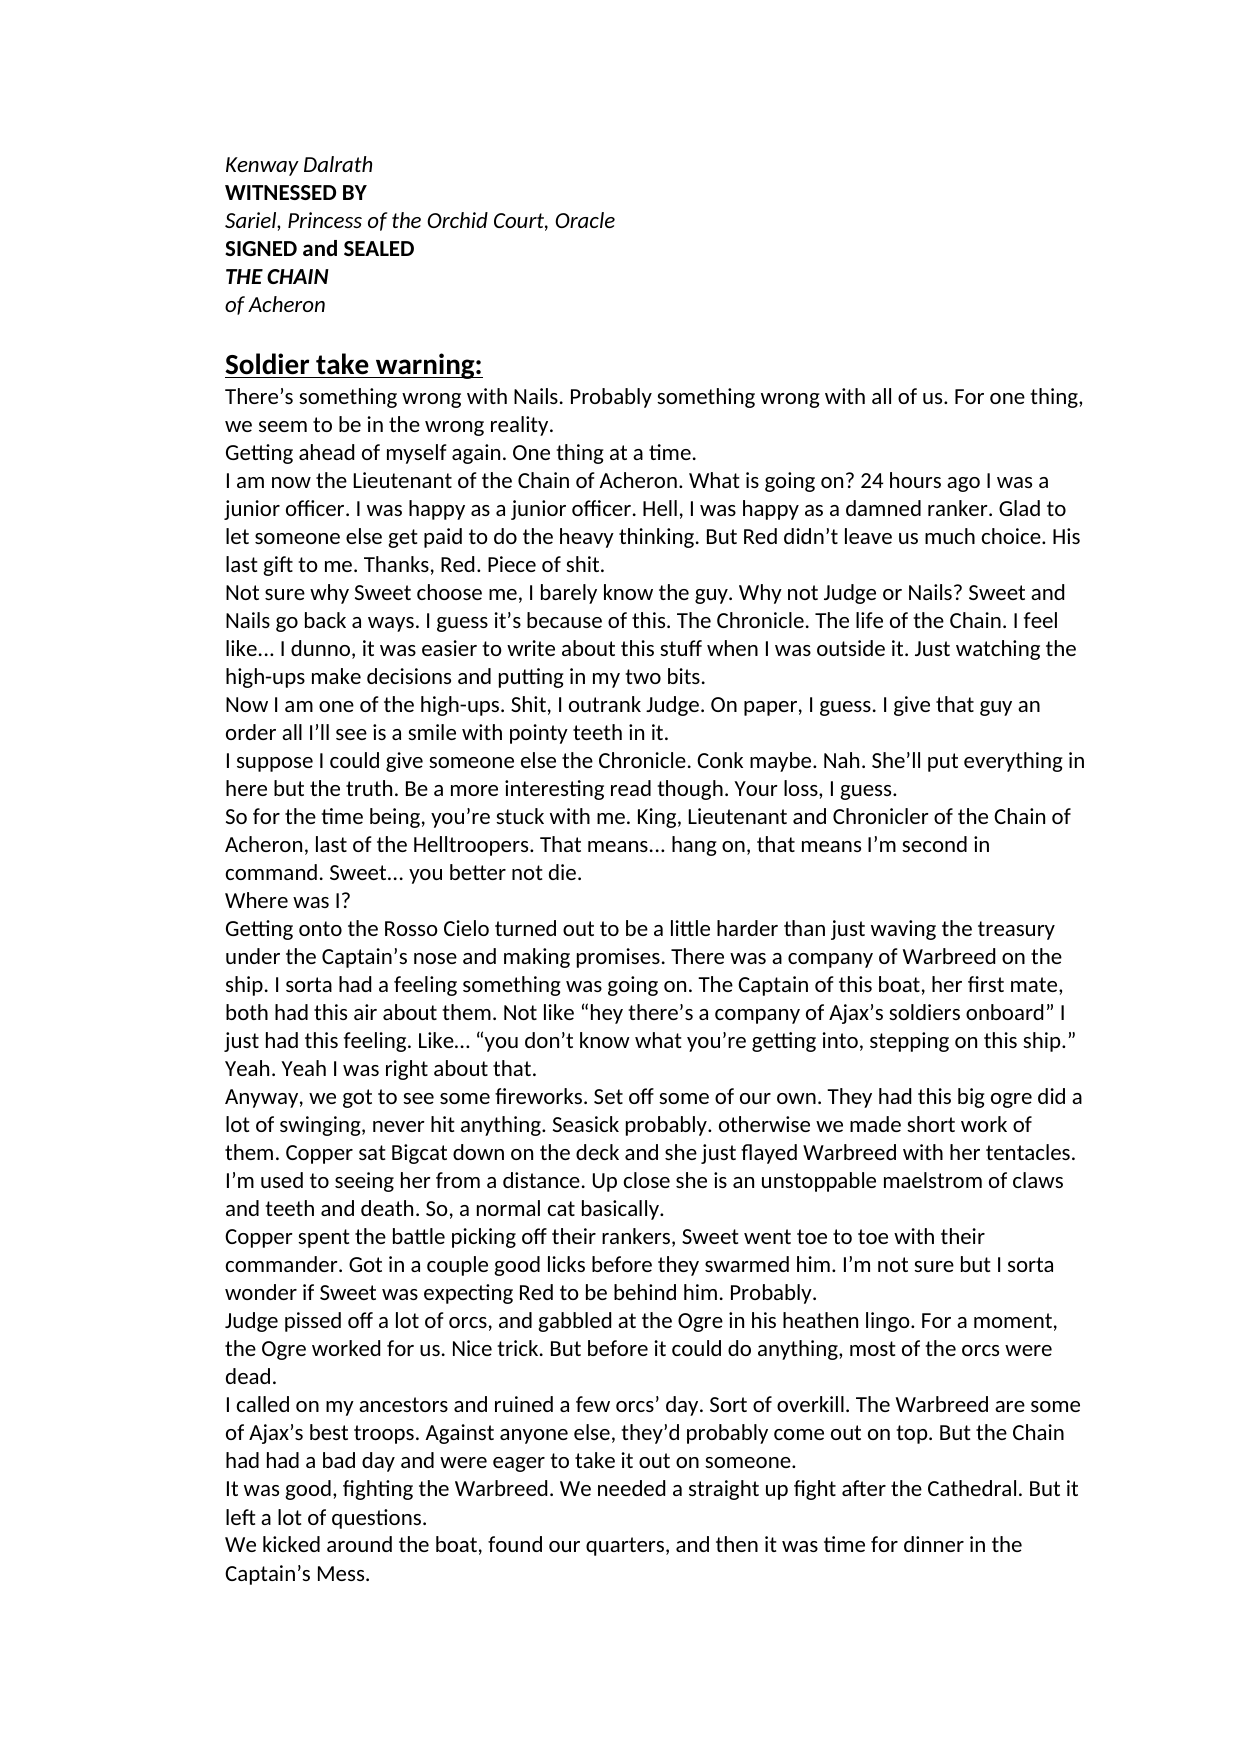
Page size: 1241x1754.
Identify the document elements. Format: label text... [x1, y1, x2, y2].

text Sariel, Princess of the Orchid Court, Oracle [225, 206, 1090, 234]
text Copper spent the battle picking off their rankers, Sweet went toe to toe with their commander. Got in a couple good licks before they swarmed him. I’m not sure but I sorta wonder if Sweet was expecting Red to be behind him. Probably. [225, 1222, 1090, 1306]
text SIGNED and SEALED [225, 234, 1090, 262]
text WITNESSED BY [225, 178, 1090, 206]
text So for the time being, you’re stuck with me. King, Lieutenant and Chronicler of the Chain of Acheron, last of the Helltroopers. That means... hang on, that means I’m second in command. Sweet... you better not die. [225, 802, 1090, 886]
text Judge pissed off a lot of orcs, and gabbled at the Ogre in his heathen lingo. For a moment, the Ogre worked for us. Nice trick. But before it could do anything, most of the orcs were dead. [225, 1306, 1090, 1391]
text Where was I? [225, 886, 1090, 914]
text Yeah. Yeah I was right about that. [225, 1054, 1090, 1082]
text It was good, fighting the Warbreed. We needed a straight up fight after the Cathedral. But it left a lot of questions. [225, 1474, 1090, 1531]
text I am now the Lieutenant of the Chain of Acheron. What is going on? 24 hours ago I was a junior officer. I was happy as a junior officer. Hell, I was happy as a damned ranker. Glad to let someone else get paid to do the heavy thinking. But Red didn’t leave us much choice. His last gift to me. Thanks, Red. Piece of shit. [225, 466, 1090, 578]
text Now I am one of the high-ups. Shit, I outrank Judge. On paper, I guess. I give that guy an order all I’ll see is a smile with pointy teeth in it. [225, 690, 1090, 746]
text Getting onto the Rosso Cielo turned out to be a little harder than just waving the treasury under the Captain’s nose and making promises. There was a company of Warbreed on the ship. I sorta had a feeling something was going on. The Captain of this boat, her first mate, both had this air about them. Not like “hey there’s a company of Ajax’s soldiers onboard” I just had this feeling. Like… “you don’t know what you’re getting into, stepping on this ship.” [225, 914, 1090, 1054]
text I suppose I could give someone else the Chronicle. Conk maybe. Nah. She’ll put everything in here but the truth. Be a more interesting read though. Your loss, I guess. [225, 746, 1090, 802]
text Kenway Dalrath [225, 150, 1090, 178]
text We kicked around the boat, found our quarters, and then it was time for dinner in the Captain’s Mess. [225, 1531, 1090, 1587]
text Soldier take warning: [225, 346, 1090, 382]
text Getting ahead of myself again. One thing at a time. [225, 438, 1090, 466]
text THE CHAIN [225, 262, 1090, 290]
text Not sure why Sweet choose me, I barely know the guy. Why not Judge or Nails? Sweet and Nails go back a ways. I guess it’s because of this. The Chronicle. The life of the Chain. I feel like... I dunno, it was easier to write about this stuff when I was outside it. Just watching the high-ups make decisions and putting in my two bits. [225, 578, 1090, 690]
text There’s something wrong with Nails. Probably something wrong with all of us. For one thing, we seem to be in the wrong reality. [225, 382, 1090, 438]
text of Acheron [225, 290, 1090, 318]
text I called on my ancestors and ruined a few orcs’ day. Sort of overkill. The Warbreed are some of Ajax’s best troops. Against anyone else, they’d probably come out on top. But the Chain had had a bad day and were eager to take it out on someone. [225, 1391, 1090, 1474]
text Anyway, we got to see some fireworks. Set off some of our own. They had this big ogre did a lot of swinging, never hit anything. Seasick probably. otherwise we made short work of them. Copper sat Bigcat down on the deck and she just flayed Warbreed with her tentacles. I’m used to seeing her from a distance. Up close she is an unstoppable maelstrom of claws and teeth and death. So, a normal cat basically. [225, 1082, 1090, 1222]
